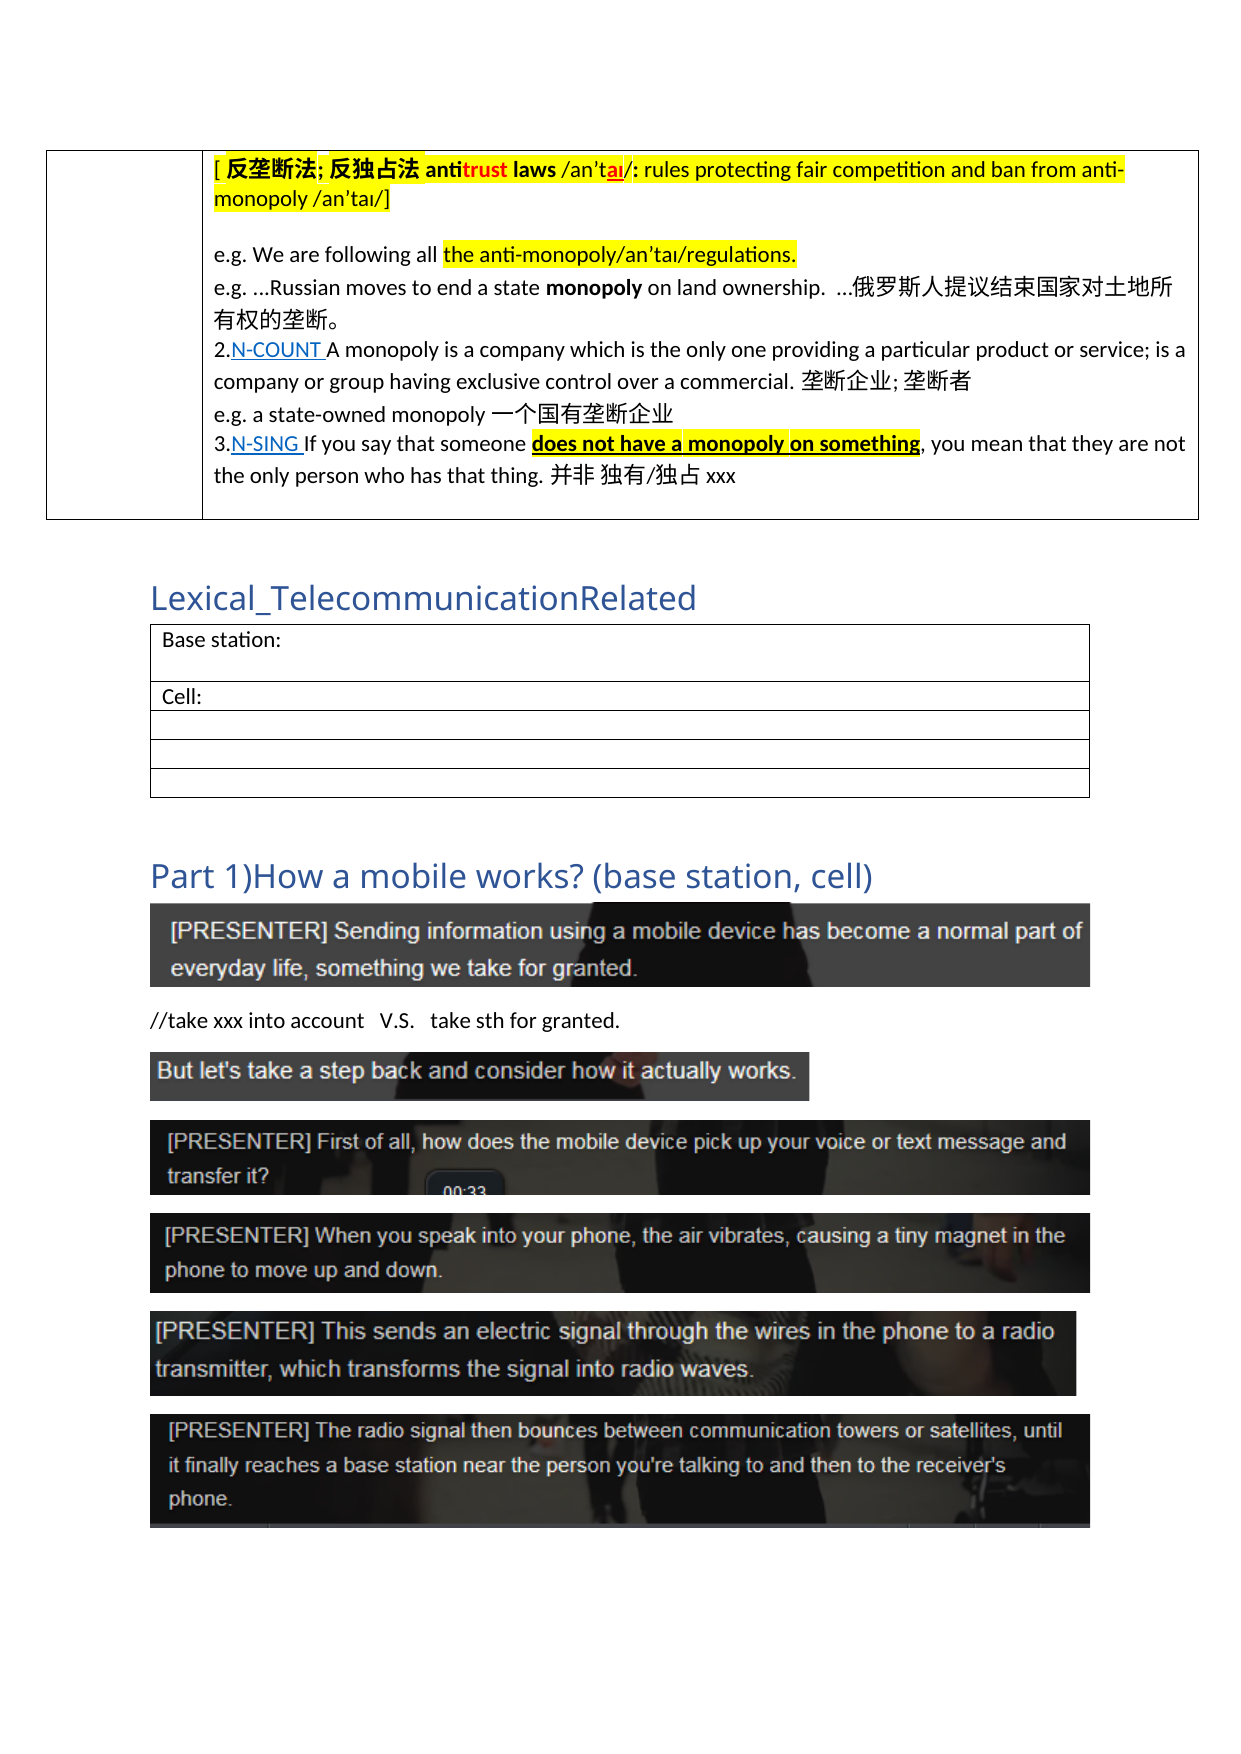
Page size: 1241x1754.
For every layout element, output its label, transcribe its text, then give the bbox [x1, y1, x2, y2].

picture [150, 1052, 810, 1101]
subtitle Lexical_TelecommunicationRelated [150, 575, 1090, 620]
table_cell [151, 740, 1089, 768]
table_cell [151, 711, 1089, 739]
picture [150, 1414, 1091, 1528]
picture [150, 1213, 1091, 1293]
table_header Base station: [151, 625, 1089, 681]
picture [150, 1120, 1091, 1195]
picture [150, 902, 1091, 987]
subtitle Part 1)How a mobile works? (base station, cell) [150, 853, 1090, 899]
text //take xxx into account V.S. take sth for granted. [150, 1006, 1090, 1034]
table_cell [203, 151, 1198, 518]
table_cell [151, 769, 1089, 797]
table_cell Cell: [151, 682, 1089, 710]
picture [150, 1311, 1077, 1396]
